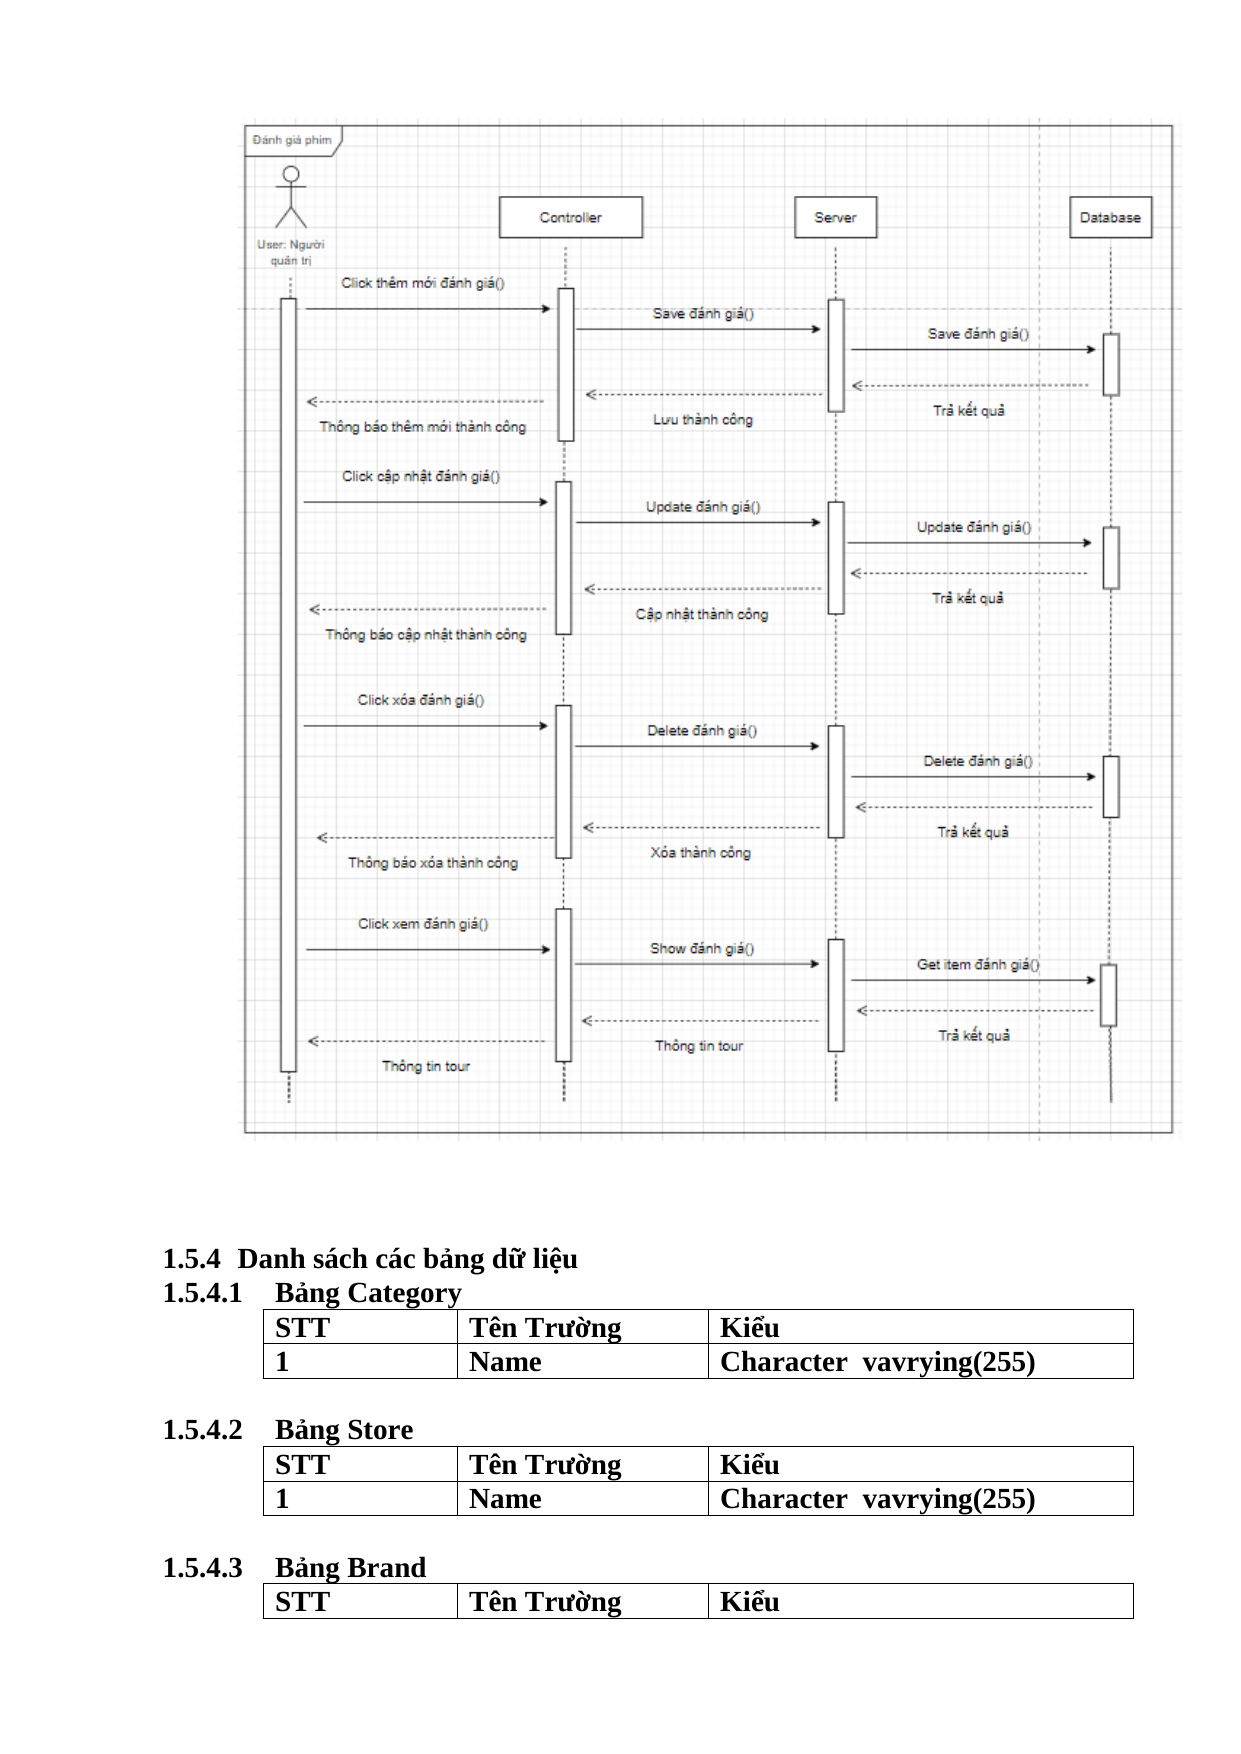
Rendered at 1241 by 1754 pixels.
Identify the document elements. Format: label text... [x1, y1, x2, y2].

table_cell 1 [264, 1344, 457, 1378]
picture [237, 118, 1183, 1141]
table_cell Character vavrying(255) [709, 1344, 1133, 1378]
table_header Kiểu [709, 1310, 1133, 1343]
table_cell Name [458, 1344, 708, 1378]
table_header Kiểu [709, 1584, 1133, 1618]
table_header STT [264, 1584, 457, 1618]
table_header Tên Trường [458, 1310, 708, 1343]
list Bảng Store [162, 1412, 1122, 1446]
table_header Tên Trường [458, 1584, 708, 1618]
table_header Kiểu [709, 1447, 1133, 1481]
table_cell Name [458, 1482, 708, 1515]
list Danh sách các bảng dữ liệu [162, 1242, 1122, 1275]
table_header STT [264, 1447, 457, 1481]
table_header STT [264, 1310, 457, 1343]
table_cell Character vavrying(255) [709, 1482, 1133, 1515]
table_header Tên Trường [458, 1447, 708, 1481]
list Bảng Category [162, 1275, 1122, 1309]
list Bảng Brand [162, 1550, 1122, 1583]
table_cell 1 [264, 1482, 457, 1515]
